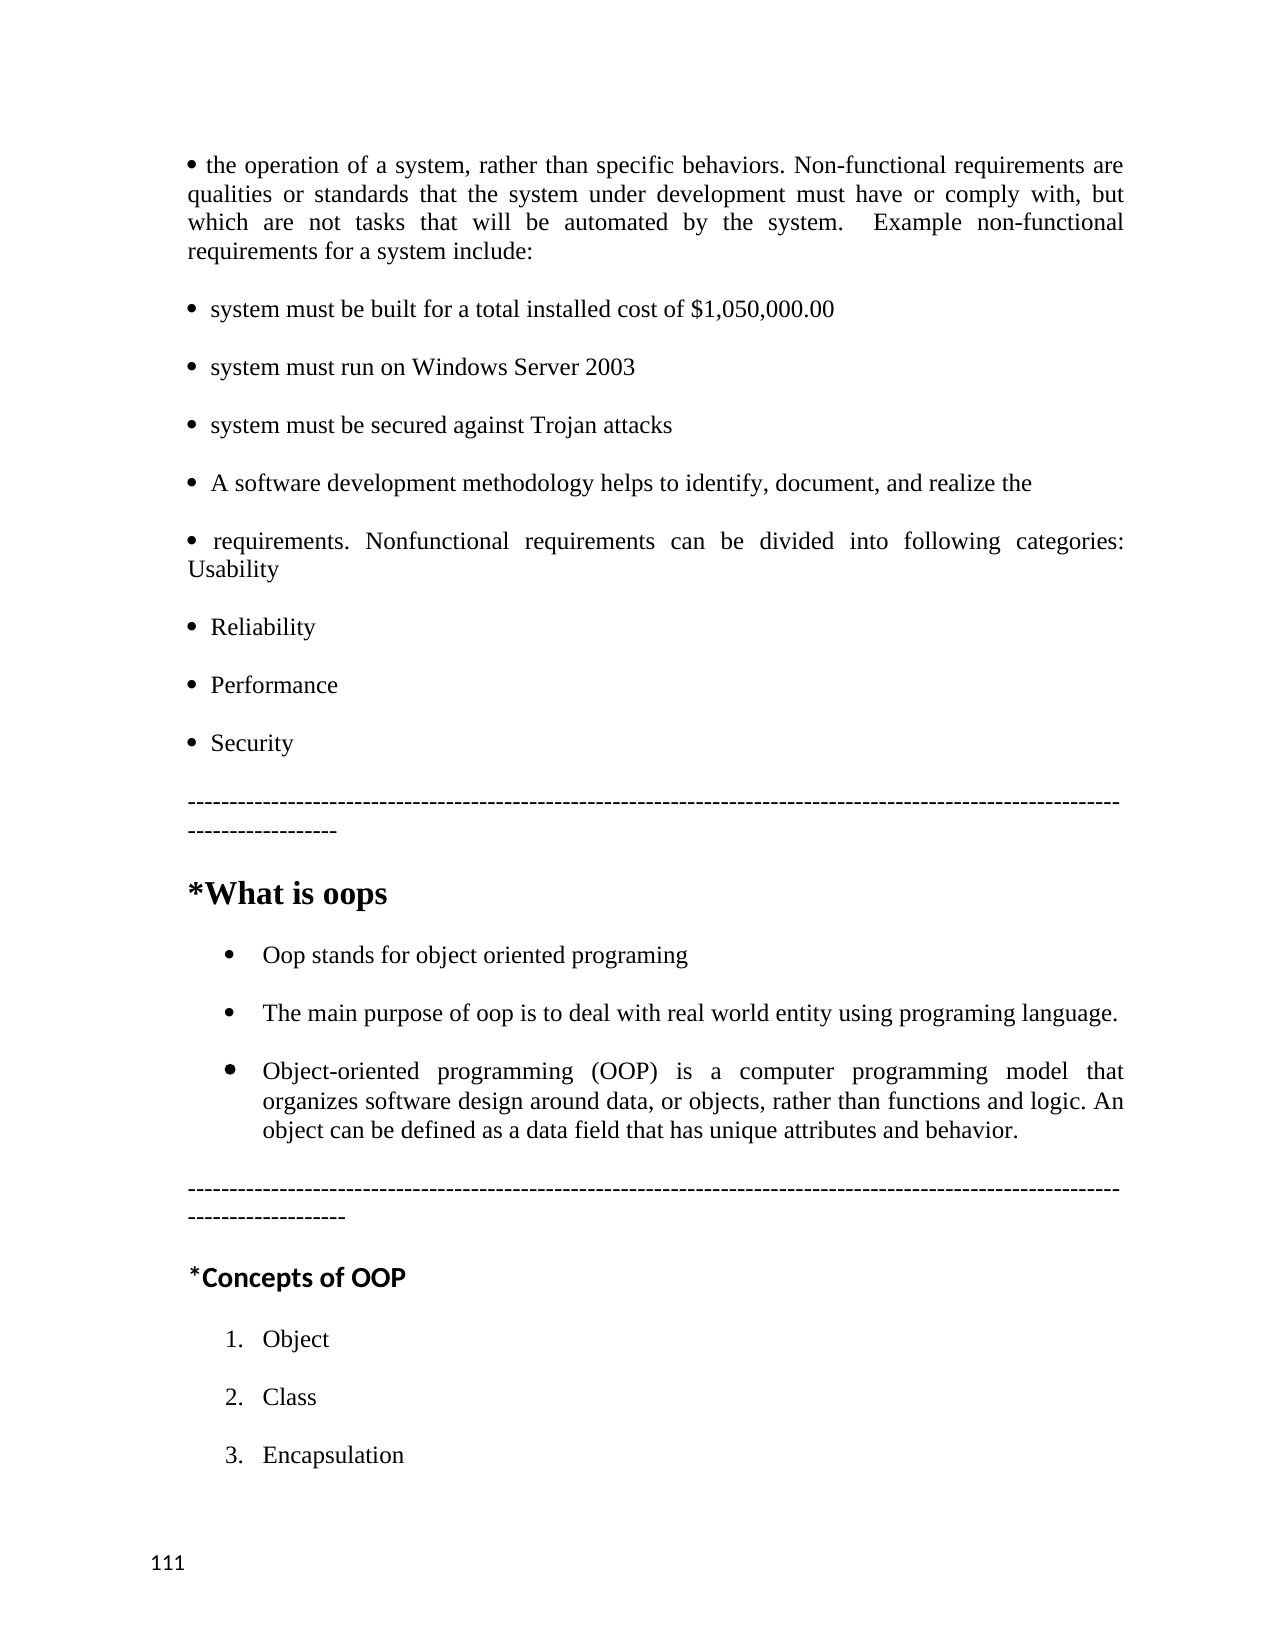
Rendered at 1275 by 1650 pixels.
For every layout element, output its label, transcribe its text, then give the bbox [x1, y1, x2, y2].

list Oop stands for object oriented programing [225, 940, 1125, 969]
text Performance [187, 670, 1125, 699]
text the operation of a system, rather than specific behaviors. Non-functional requirements are qualities or standards that the system under development must have or comply with, but which are not tasks that will be automated by the system. Example non-functional requirements for a system include: [187, 150, 1125, 265]
text system must be secured against Trojan attacks [187, 410, 1125, 439]
list Class [225, 1382, 1125, 1411]
text *Concepts of OOP [187, 1259, 1125, 1295]
text Reliability [187, 612, 1125, 641]
text system must run on Windows Server 2003 [187, 352, 1125, 381]
text *What is oops [187, 873, 1125, 911]
text ---------------------------------------------------------------------------------------------------------------------------------- [187, 786, 1125, 844]
text system must be built for a total installed cost of $1,050,000.00 [187, 294, 1125, 323]
list Object-oriented programming (OOP) is a computer programming model that organizes software design around data, or objects, rather than functions and logic. An object can be defined as a data field that has unique attributes and behavior. [225, 1056, 1125, 1143]
text A software development methodology helps to identify, document, and realize the [187, 468, 1125, 497]
list Object [225, 1324, 1125, 1353]
text ----------------------------------------------------------------------------------------------------------------------------------- [187, 1173, 1125, 1230]
list Encapsulation [225, 1440, 1125, 1469]
text Security [187, 728, 1125, 757]
list The main purpose of oop is to deal with real world entity using programing language. [225, 998, 1125, 1027]
text requirements. Nonfunctional requirements can be divided into following categories: Usability [187, 526, 1125, 583]
